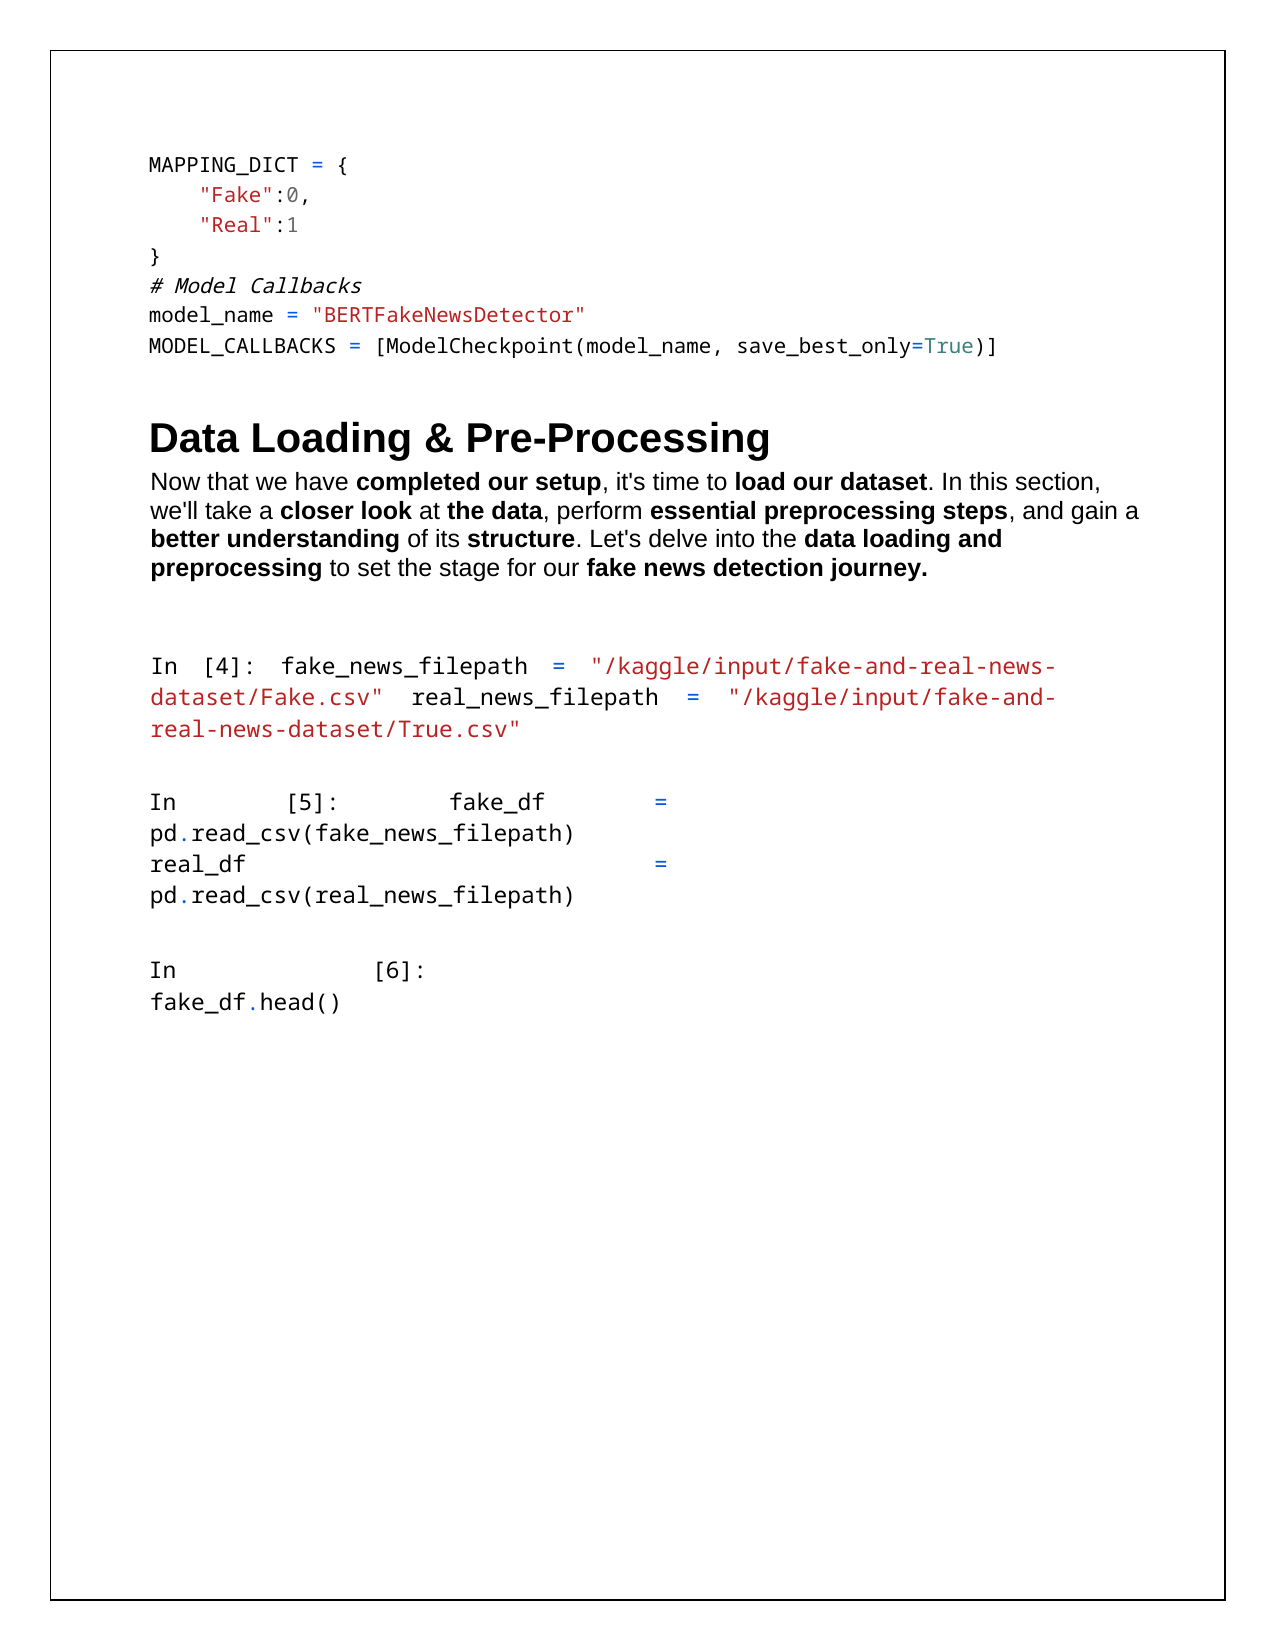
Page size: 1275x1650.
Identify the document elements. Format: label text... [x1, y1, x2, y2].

text # Model Callbacks [148, 271, 505, 299]
text In [6]: fake_df.head() [148, 954, 427, 1017]
text "Fake":0, [148, 180, 717, 208]
text model_name = "BERTFakeNewsDetector" [148, 300, 717, 329]
subtitle Data Loading & Pre-Processing [148, 413, 1263, 461]
text In [4]: fake_news_filepath = "/kaggle/input/fake-and-real-news-dataset/Fake.csv" real_news_filepath = "/kaggle/input/fake-and-real-news-dataset/True.csv" [150, 650, 1057, 744]
text In [5]: fake_df = pd.read_csv(fake_news_filepath) real_df = pd.read_csv(real_news_filepath) [148, 785, 668, 910]
text MAPPING_DICT = { [148, 150, 1126, 178]
text MODEL_CALLBACKS = [ModelCheckpoint(model_name, save_best_only=True)] [148, 331, 1126, 359]
text Now that we have completed our setup, it's time to load our dataset. In this section, we'll take a closer look at the data, perform essential preprocessing steps, and gain a better understanding of its structure. Let's delve into the data loading and preprocessing to set the stage for our fake news detection journey. [150, 468, 1139, 582]
text "Real":1 [148, 210, 717, 239]
text } [148, 241, 173, 269]
